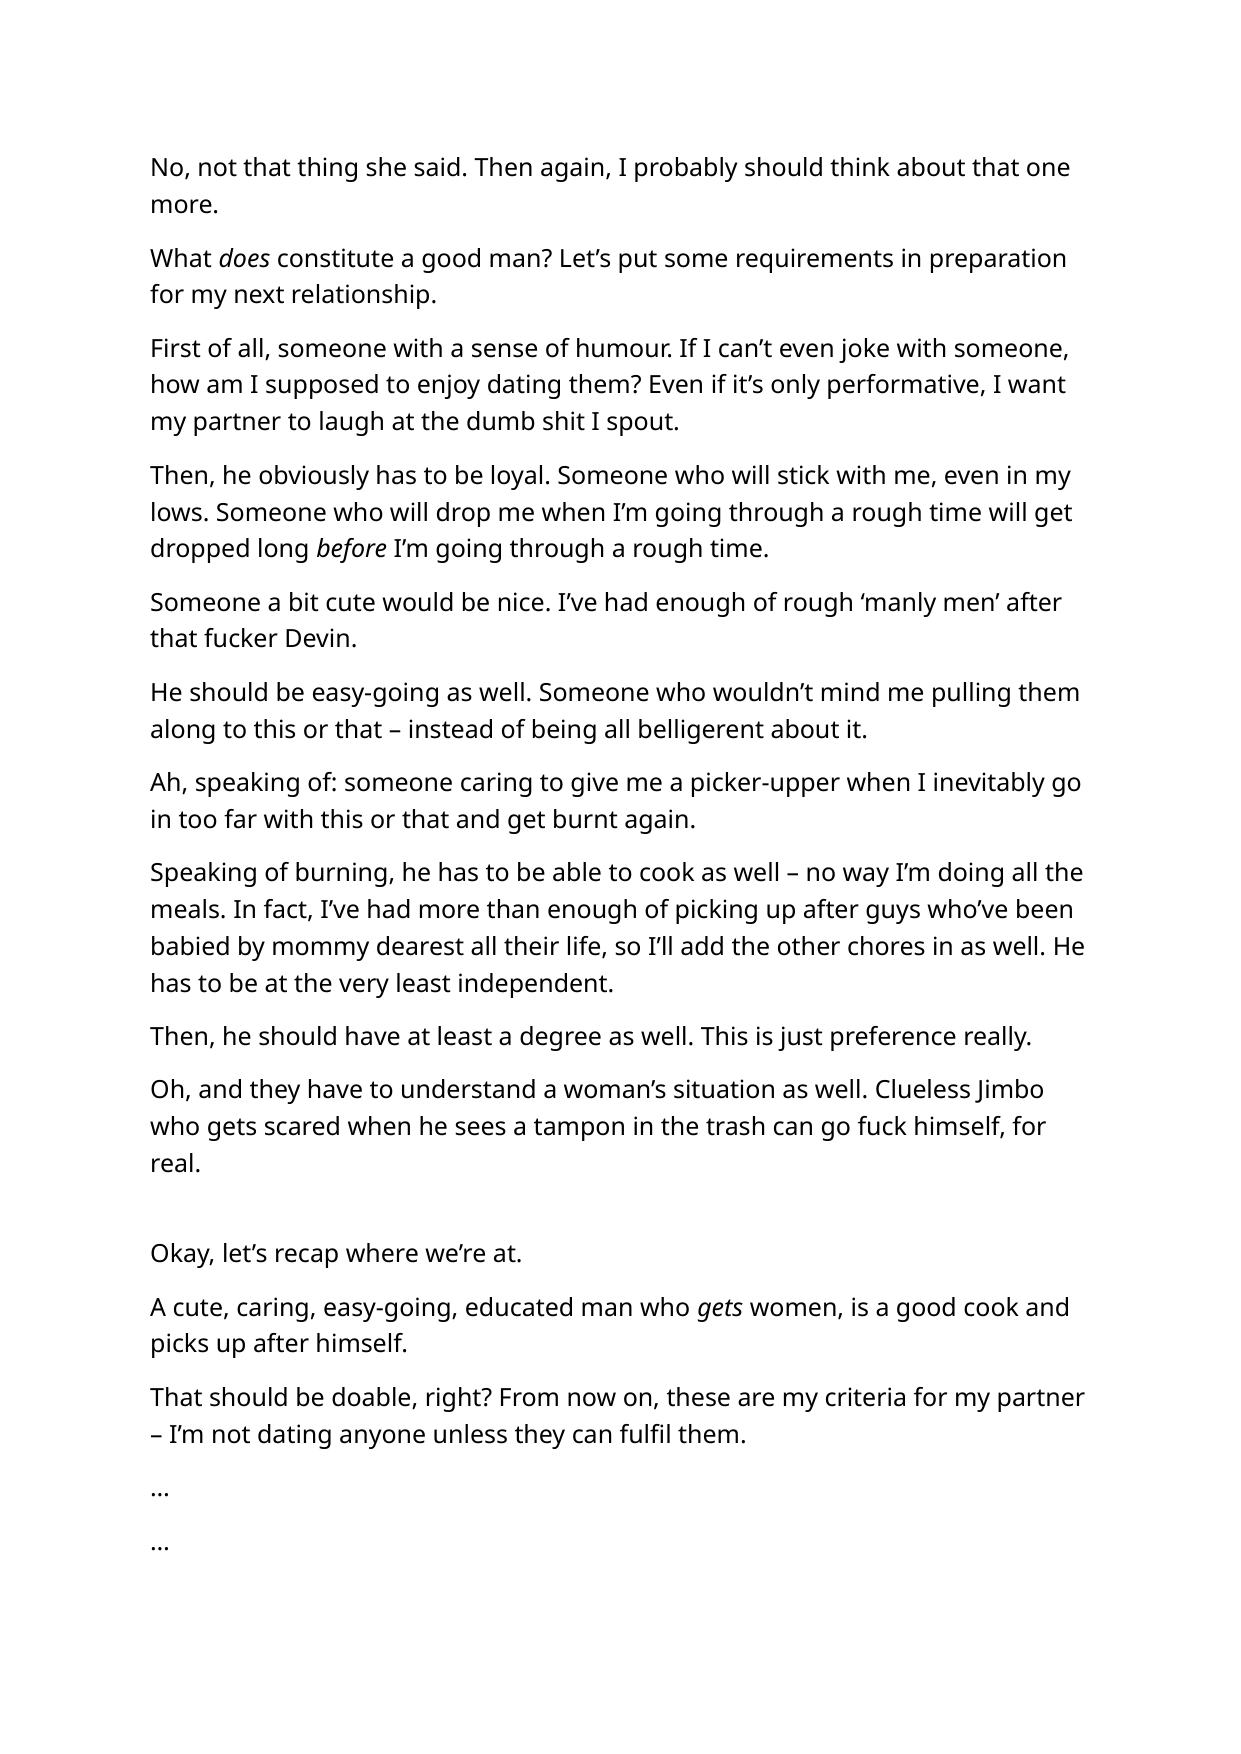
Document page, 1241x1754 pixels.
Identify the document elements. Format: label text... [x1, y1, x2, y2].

text Oh, and they have to understand a woman’s situation as well. Clueless Jimbo who gets scared when he sees a tampon in the trash can go fuck himself, for real. [150, 1072, 1090, 1180]
text Then, he should have at least a degree as well. This is just preference really. [150, 1019, 1090, 1053]
text What does constitute a good man? Let’s put some requirements in preparation for my next relationship. [150, 240, 1090, 311]
text Okay, let’s recap where we’re at. [150, 1199, 1090, 1270]
text Speaking of burning, he has to be able to cook as well – no way I’m doing all the meals. In fact, I’ve had more than enough of picking up after guys who’ve been babied by mommy dearest all their life, so I’ll add the other chores in as well. He has to be at the very least independent. [150, 855, 1090, 999]
text Ah, speaking of: someone caring to give me a picker-upper when I inevitably go in too far with this or that and get burnt again. [150, 765, 1090, 836]
text First of all, someone with a sense of humour. If I can’t even joke with someone, how am I supposed to enjoy dating them? Even if it’s only performative, I want my partner to laugh at the dumb shit I spout. [150, 330, 1090, 438]
text No, not that thing she said. Then again, I probably should think about that one more. [150, 150, 1090, 221]
text Then, he obviously has to be loyal. Someone who will stick with me, even in my lows. Someone who will drop me when I’m going through a rough time will get dropped long before I’m going through a rough time. [150, 457, 1090, 565]
text He should be easy-going as well. Someone who wouldn’t mind me pulling them along to this or that – instead of being all belligerent about it. [150, 674, 1090, 745]
text That should be doable, right? From now on, these are my criteria for my partner – I’m not dating anyone unless they can fulfil them. [150, 1379, 1090, 1450]
text … [150, 1470, 1090, 1504]
text Someone a bit cute would be nice. I’ve had enough of rough ‘manly men’ after that fucker Devin. [150, 584, 1090, 655]
text … [150, 1523, 1090, 1557]
text A cute, caring, easy-going, educated man who gets women, is a good cook and picks up after himself. [150, 1289, 1090, 1360]
